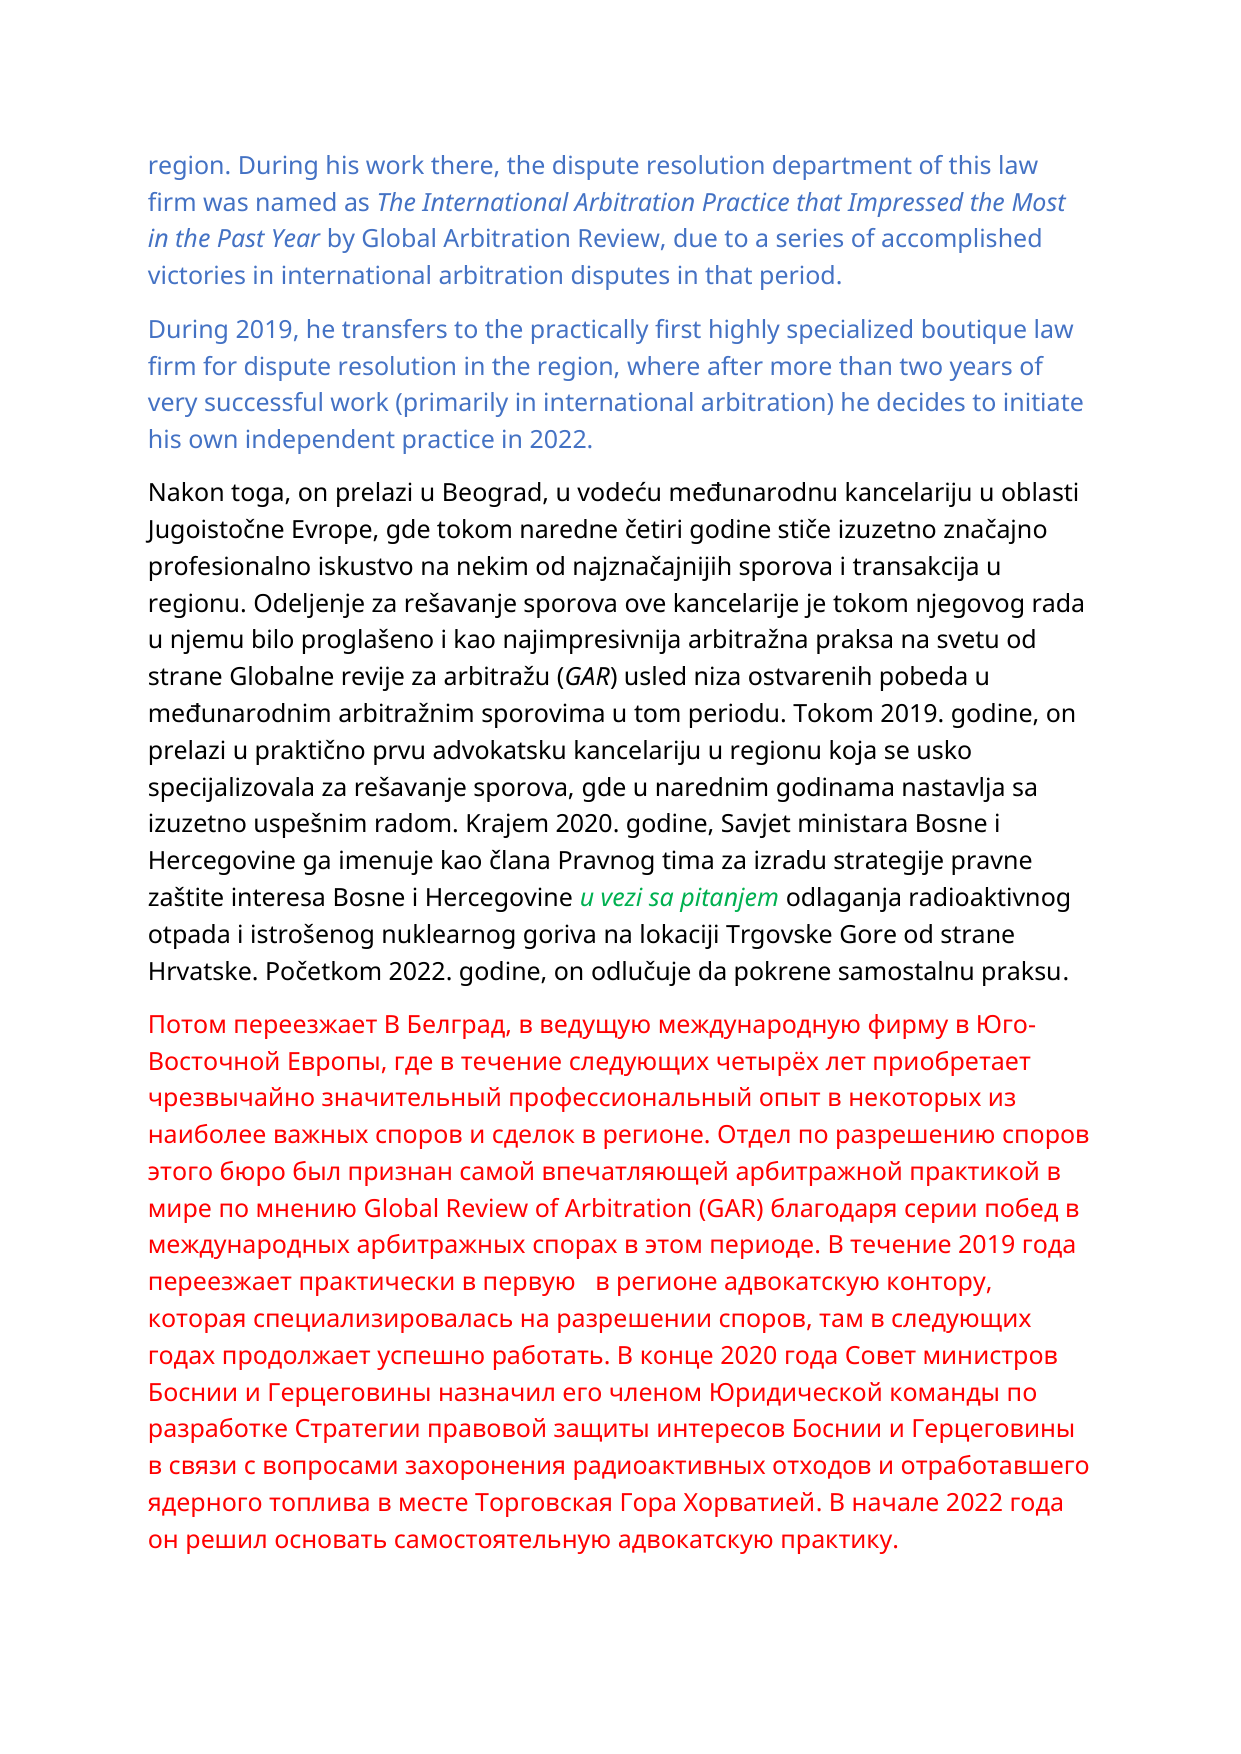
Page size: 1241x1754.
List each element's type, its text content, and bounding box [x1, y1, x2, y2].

text Nakon toga, on prelazi u Beograd, u vodeću međunarodnu kancelariju u oblasti Jugoistočne Evrope, gde tokom naredne četiri godine stiče izuzetno značajno profesionalno iskustvo na nekim od najznačajnijih sporova i transakcija u regionu. Odeljenje za rešavanje sporova ove kancelarije je tokom njegovog rada u njemu bilo proglašeno i kao najimpresivnija arbitražna praksa na svetu od strane Globalne revije za arbitražu (GAR) usled niza ostvarenih pobeda u međunarodnim arbitražnim sporovima u tom periodu. Tokom 2019. godine, on prelazi u praktično prvu advokatsku kancelariju u regionu koja se usko specijalizovala za rešavanje sporova, gde u narednim godinama nastavlja sa izuzetno uspešnim radom. Krajem 2020. godine, Savjet ministara Bosne i Hercegovine ga imenuje kao člana Pravnog tima za izradu strategije pravne zaštite interesa Bosne i Hercegovine u vezi sa pitanjem odlaganja radioaktivnog otpada i istrošenog nuklearnog goriva na lokaciji Trgovske Gore od strane Hrvatske. Početkom 2022. godine, on odlučuje da pokrene samostalnu praksu. [148, 475, 1093, 987]
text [148, 148, 1093, 292]
text Потом переезжает В Белград, в ведущую международную фирму в Юго-Восточной Европы, где в течение следующих четырёх лет приобретает чрезвычайно значительный профессиональный опыт в некоторых из наиболее важных споров и сделок в регионе. Отдел по разрешению споров этого бюро был признан самой впечатляющей арбитражной практикой в ​​мире по мнению Global Review of Arbitration (GAR) благодаря серии побед в международных арбитражных спорах в этом периоде. В течение 2019 года переезжает практически в первую в регионе адвокатскую контору, которая специализировалась на разрешении споров, там в следующих годах продолжает успешно работать. В конце 2020 года Совет министров Боснии и Герцеговины назначил его членом Юридической команды по разработке Стратегии правовой защиты интересов Боснии и Герцеговины в связи с вопросами захоронения радиоактивных отходов и отработавшего ядерного топлива в месте Торговская Гора Хорватией. В начале 2022 года он решил основать самостоятельную адвокатскую практику. [148, 1007, 1093, 1555]
text During 2019, he transfers to the practically first highly specialized boutique law firm for dispute resolution in the region, where after more than two years of very successful work (primarily in international arbitration) he decides to initiate his own independent practice in 2022. [148, 311, 1093, 456]
